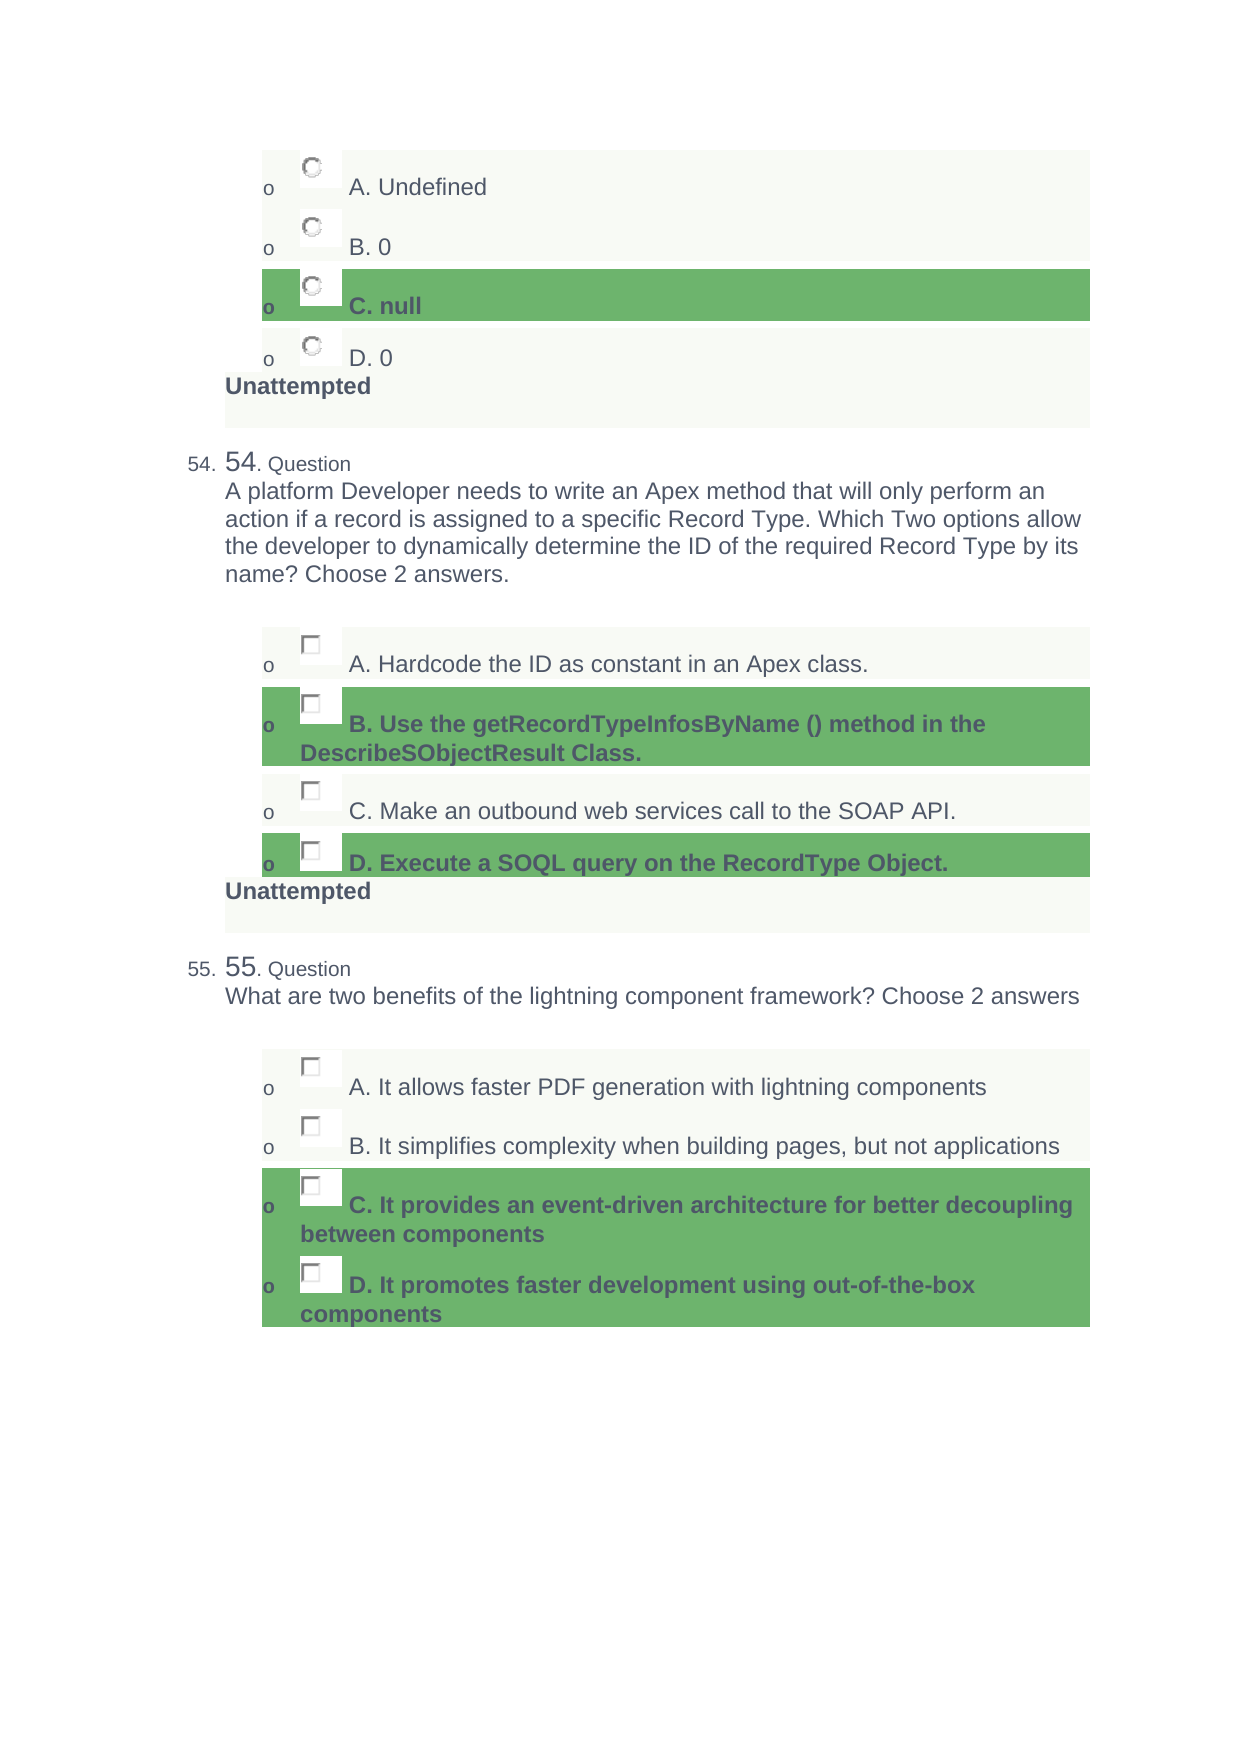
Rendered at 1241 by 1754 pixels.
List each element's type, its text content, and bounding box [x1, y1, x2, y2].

list B. 0 [262, 209, 1090, 261]
list D. It promotes faster development using out-of-the-box components [262, 1256, 1090, 1327]
list 54. Question [187, 444, 1090, 477]
list D. 0 [262, 328, 1090, 372]
text What are two benefits of the lightning component framework? Choose 2 answers [225, 982, 1090, 1009]
list 55. Question [187, 949, 1090, 982]
list A. It allows faster PDF generation with lightning components [262, 1049, 1090, 1101]
list A. Hardcode the ID as constant in an Apex class. [262, 627, 1090, 679]
list C. Make an outbound web services call to the SOAP API. [262, 774, 1090, 826]
list C. null [262, 269, 1090, 321]
list D. Execute a SOQL query on the RecordType Object. [262, 833, 1090, 877]
text A platform Developer needs to write an Apex method that will only perform an action if a record is assigned to a specific Record Type. Which Two options allow the developer to dynamically determine the ID of the required Record Type by its name? Choose 2 answers. [225, 477, 1090, 587]
list A. Undefined [262, 150, 1090, 202]
list C. It provides an event-driven architecture for better decoupling between components [262, 1168, 1090, 1248]
text Unattempted [225, 372, 1090, 428]
text Unattempted [225, 877, 1090, 933]
list B. It simplifies complexity when building pages, but not applications [262, 1109, 1090, 1161]
list B. Use the getRecordTypeInfosByName () method in the DescribeSObjectResult Class. [262, 687, 1090, 766]
